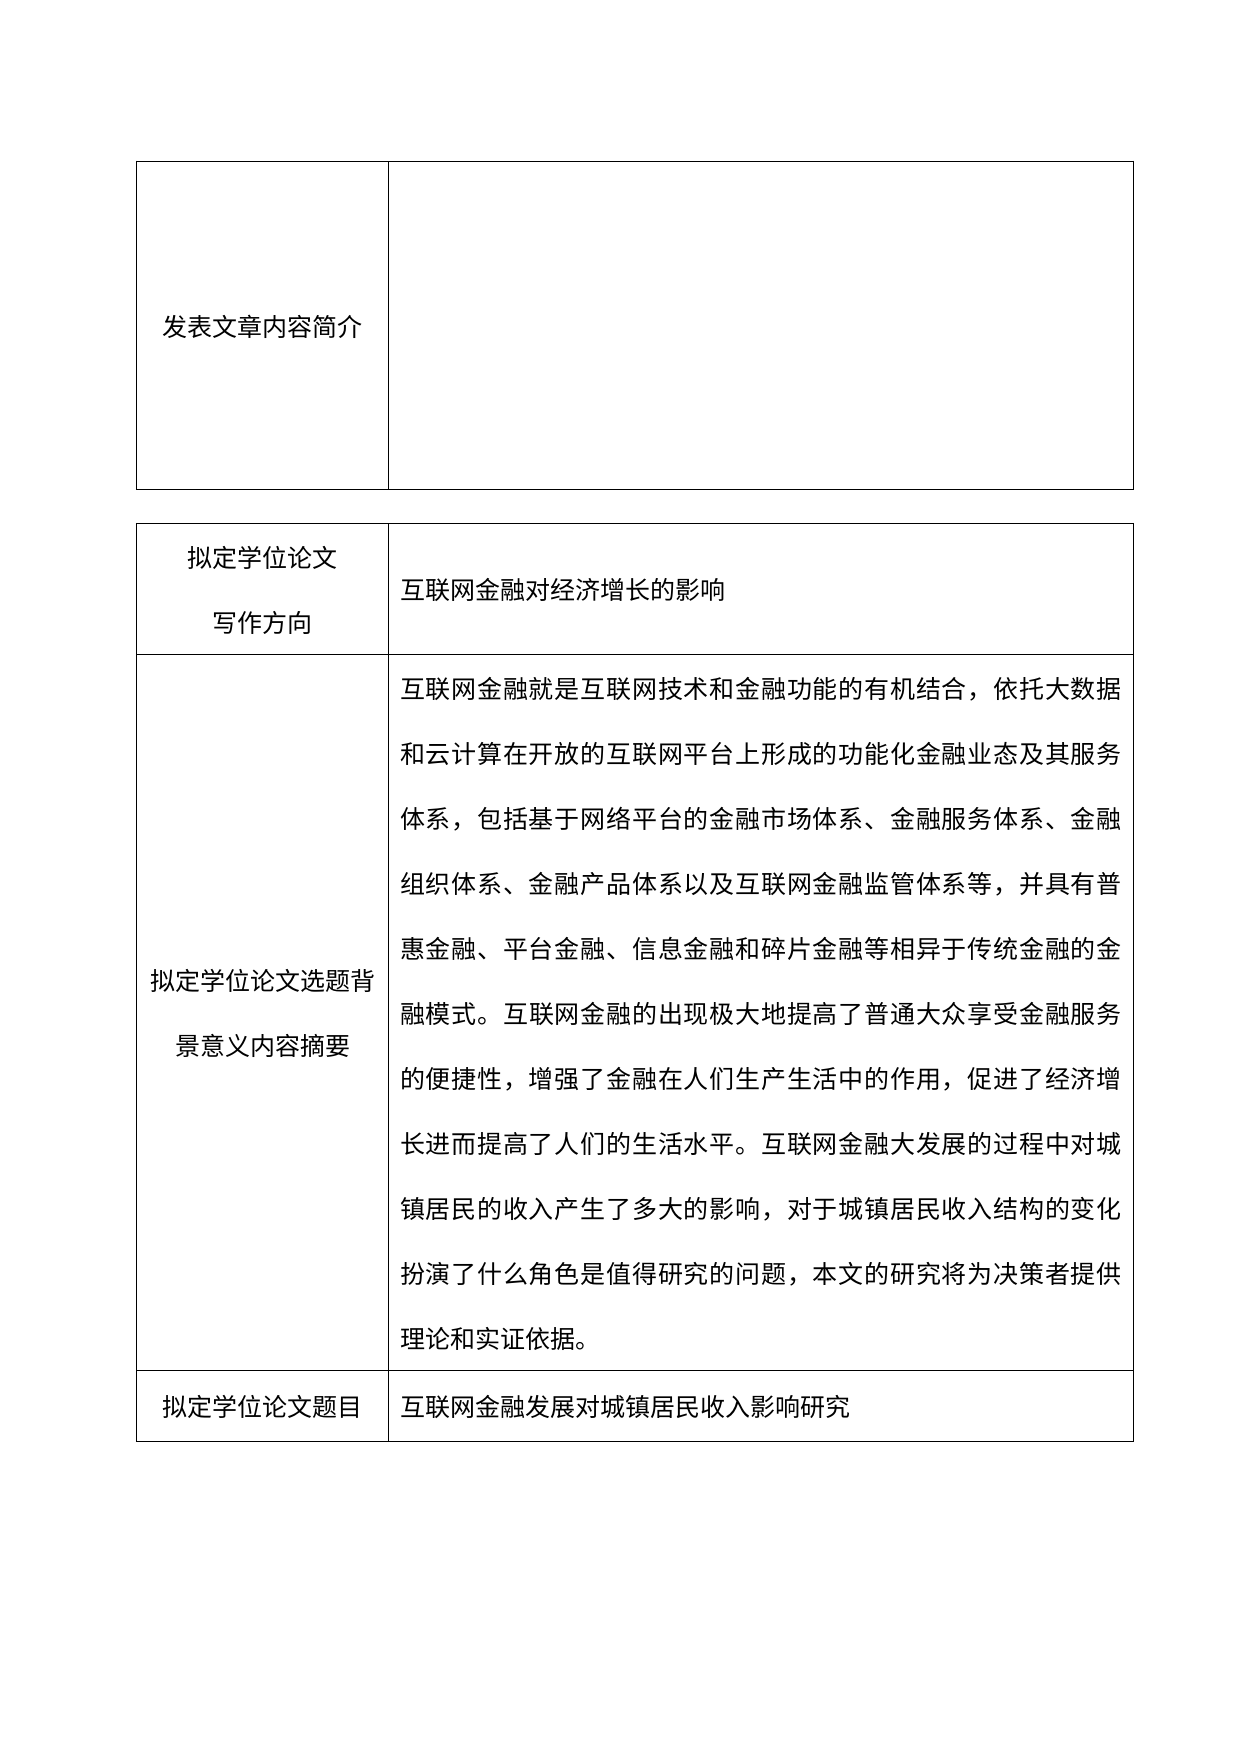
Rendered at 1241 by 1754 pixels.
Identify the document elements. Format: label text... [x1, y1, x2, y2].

table_cell [389, 162, 1133, 489]
table_cell 互联网金融发展对城镇居民收入影响研究 [389, 1371, 1133, 1441]
table_header 拟定学位论文 写作方向 [137, 524, 388, 654]
table_cell 发表文章内容简介 [137, 162, 388, 489]
table_cell 互联网金融就是互联网技术和金融功能的有机结合，依托大数据和云计算在开放的互联网平台上形成的功能化金融业态及其服务体系，包括基于网络平台的金融市场体系、金融服务体系、金融组织体系、金融产品体系以及互联网金融监管体系等，并具有普惠金融、平台金融、信息金融和碎片金融等相异于传统金融的金融模式。互联网金融的出现极大地提高了普通大众享受金融服务的便捷性，增强了金融在人们生产生活中的作用，促进了经济增长进而提高了人们的生活水平。互联网金融大发展的过程中对城镇居民的收入产生了多大的影响，对于城镇居民收入结构的变化扮演了什么角色是值得研究的问题，本文的研究将为决策者提供理论和实证依据。 [389, 655, 1133, 1370]
table_header 互联网金融对经济增长的影响 [389, 524, 1133, 654]
table_cell 拟定学位论文题目 [137, 1371, 388, 1441]
table_cell 拟定学位论文选题背景意义内容摘要 [137, 655, 388, 1370]
